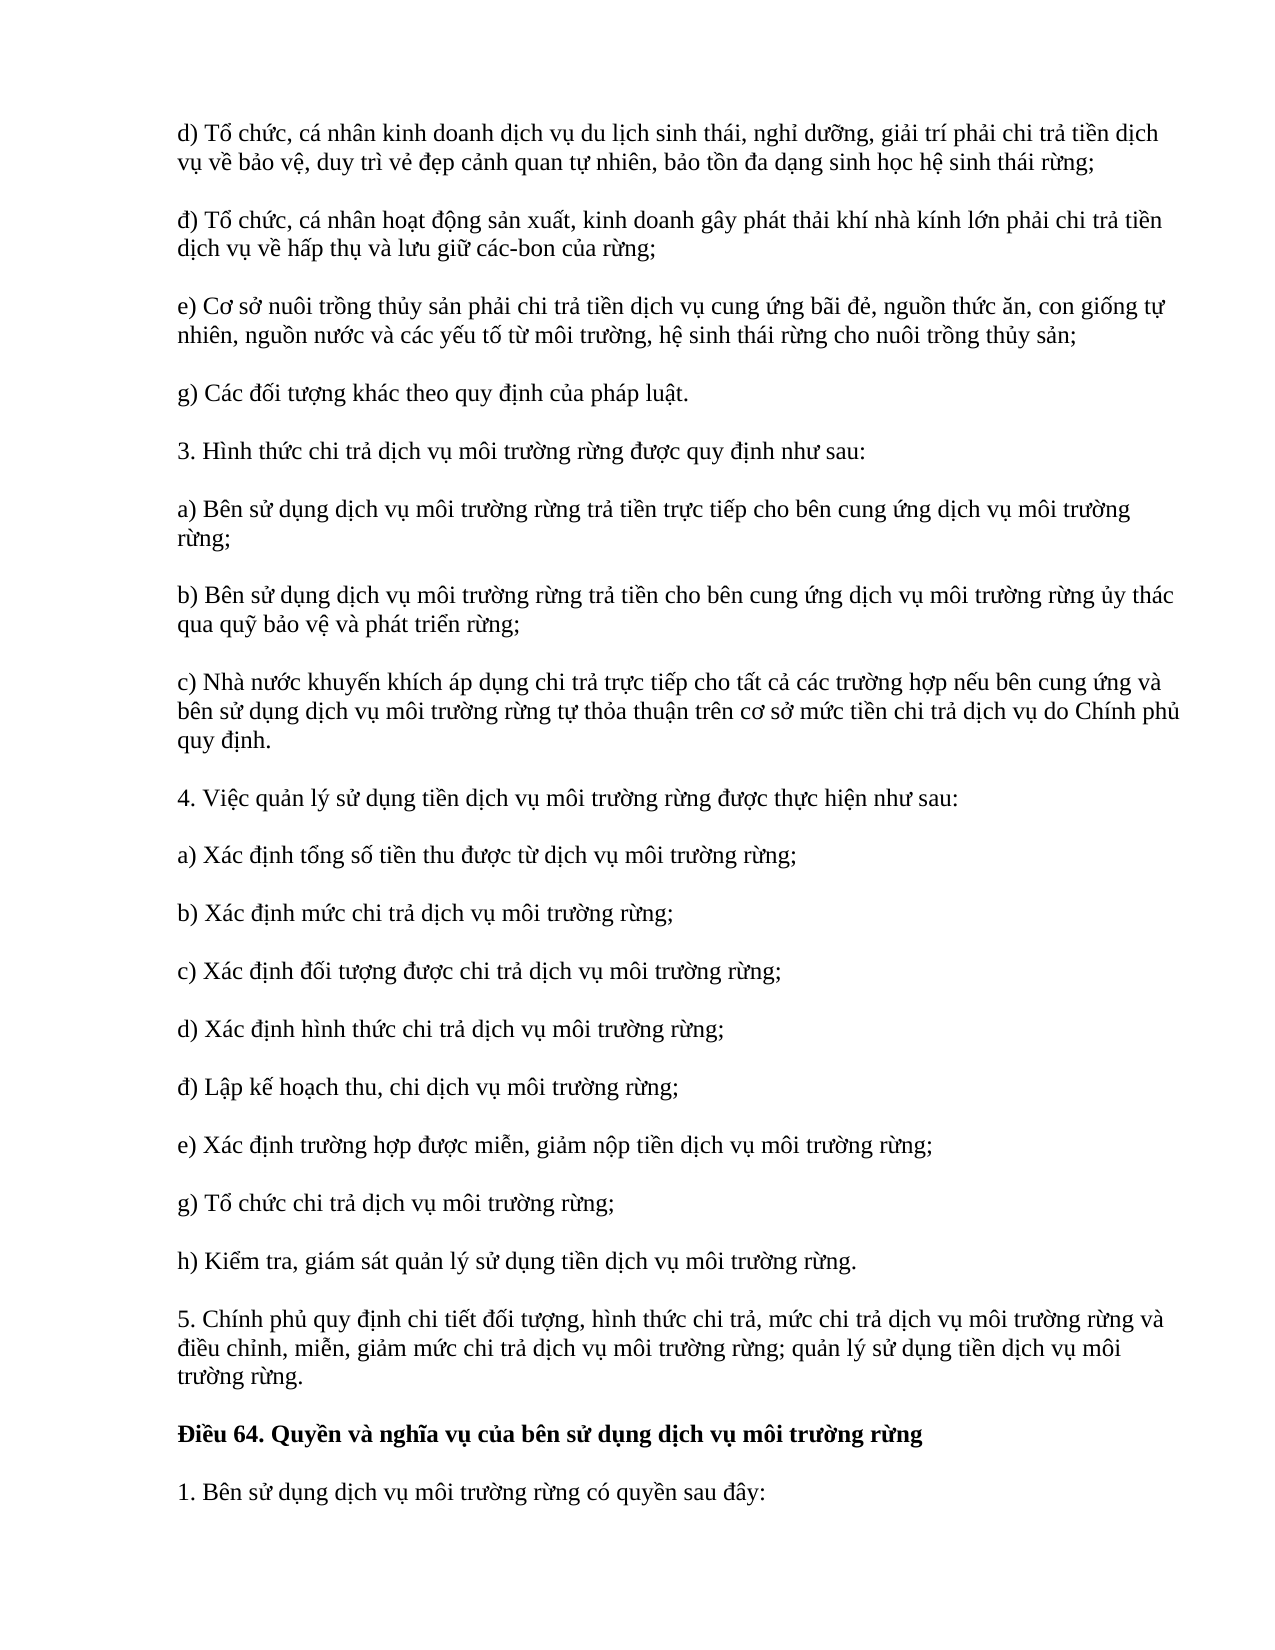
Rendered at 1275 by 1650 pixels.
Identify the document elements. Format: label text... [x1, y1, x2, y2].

text 3. Hình thức chi trả dịch vụ môi trường rừng được quy định như sau: [177, 436, 1186, 465]
text đ) Tổ chức, cá nhân hoạt động sản xuất, kinh doanh gây phát thải khí nhà kính lớn phải chi trả tiền dịch vụ về hấp thụ và lưu giữ các-bon của rừng; [177, 205, 1186, 262]
text g) Các đối tượng khác theo quy định của pháp luật. [177, 378, 1186, 407]
text Điều 64. Quyền và nghĩa vụ của bên sử dụng dịch vụ môi trường rừng [177, 1419, 1186, 1448]
text g) Tổ chức chi trả dịch vụ môi trường rừng; [177, 1188, 1186, 1217]
text d) Tổ chức, cá nhân kinh doanh dịch vụ du lịch sinh thái, nghỉ dưỡng, giải trí phải chi trả tiền dịch vụ về bảo vệ, duy trì vẻ đẹp cảnh quan tự nhiên, bảo tồn đa dạng sinh học hệ sinh thái rừng; [177, 118, 1186, 176]
text 4. Việc quản lý sử dụng tiền dịch vụ môi trường rừng được thực hiện như sau: [177, 783, 1186, 811]
text b) Xác định mức chi trả dịch vụ môi trường rừng; [177, 898, 1186, 927]
text e) Cơ sở nuôi trồng thủy sản phải chi trả tiền dịch vụ cung ứng bãi đẻ, nguồn thức ăn, con giống tự nhiên, nguồn nước và các yếu tố từ môi trường, hệ sinh thái rừng cho nuôi trồng thủy sản; [177, 291, 1186, 349]
text h) Kiểm tra, giám sát quản lý sử dụng tiền dịch vụ môi trường rừng. [177, 1246, 1186, 1275]
text c) Xác định đối tượng được chi trả dịch vụ môi trường rừng; [177, 956, 1186, 985]
text a) Bên sử dụng dịch vụ môi trường rừng trả tiền trực tiếp cho bên cung ứng dịch vụ môi trường rừng; [177, 494, 1186, 551]
text e) Xác định trường hợp được miễn, giảm nộp tiền dịch vụ môi trường rừng; [177, 1130, 1186, 1159]
text 1. Bên sử dụng dịch vụ môi trường rừng có quyền sau đây: [177, 1477, 1186, 1506]
text c) Nhà nước khuyến khích áp dụng chi trả trực tiếp cho tất cả các trường hợp nếu bên cung ứng và bên sử dụng dịch vụ môi trường rừng tự thỏa thuận trên cơ sở mức tiền chi trả dịch vụ do Chính phủ quy định. [177, 667, 1186, 753]
text d) Xác định hình thức chi trả dịch vụ môi trường rừng; [177, 1014, 1186, 1043]
text a) Xác định tổng số tiền thu được từ dịch vụ môi trường rừng; [177, 841, 1186, 869]
text đ) Lập kế hoạch thu, chi dịch vụ môi trường rừng; [177, 1072, 1186, 1101]
text 5. Chính phủ quy định chi tiết đối tượng, hình thức chi trả, mức chi trả dịch vụ môi trường rừng và điều chỉnh, miễn, giảm mức chi trả dịch vụ môi trường rừng; quản lý sử dụng tiền dịch vụ môi trường rừng. [177, 1304, 1186, 1390]
text b) Bên sử dụng dịch vụ môi trường rừng trả tiền cho bên cung ứng dịch vụ môi trường rừng ủy thác qua quỹ bảo vệ và phát triển rừng; [177, 581, 1186, 638]
